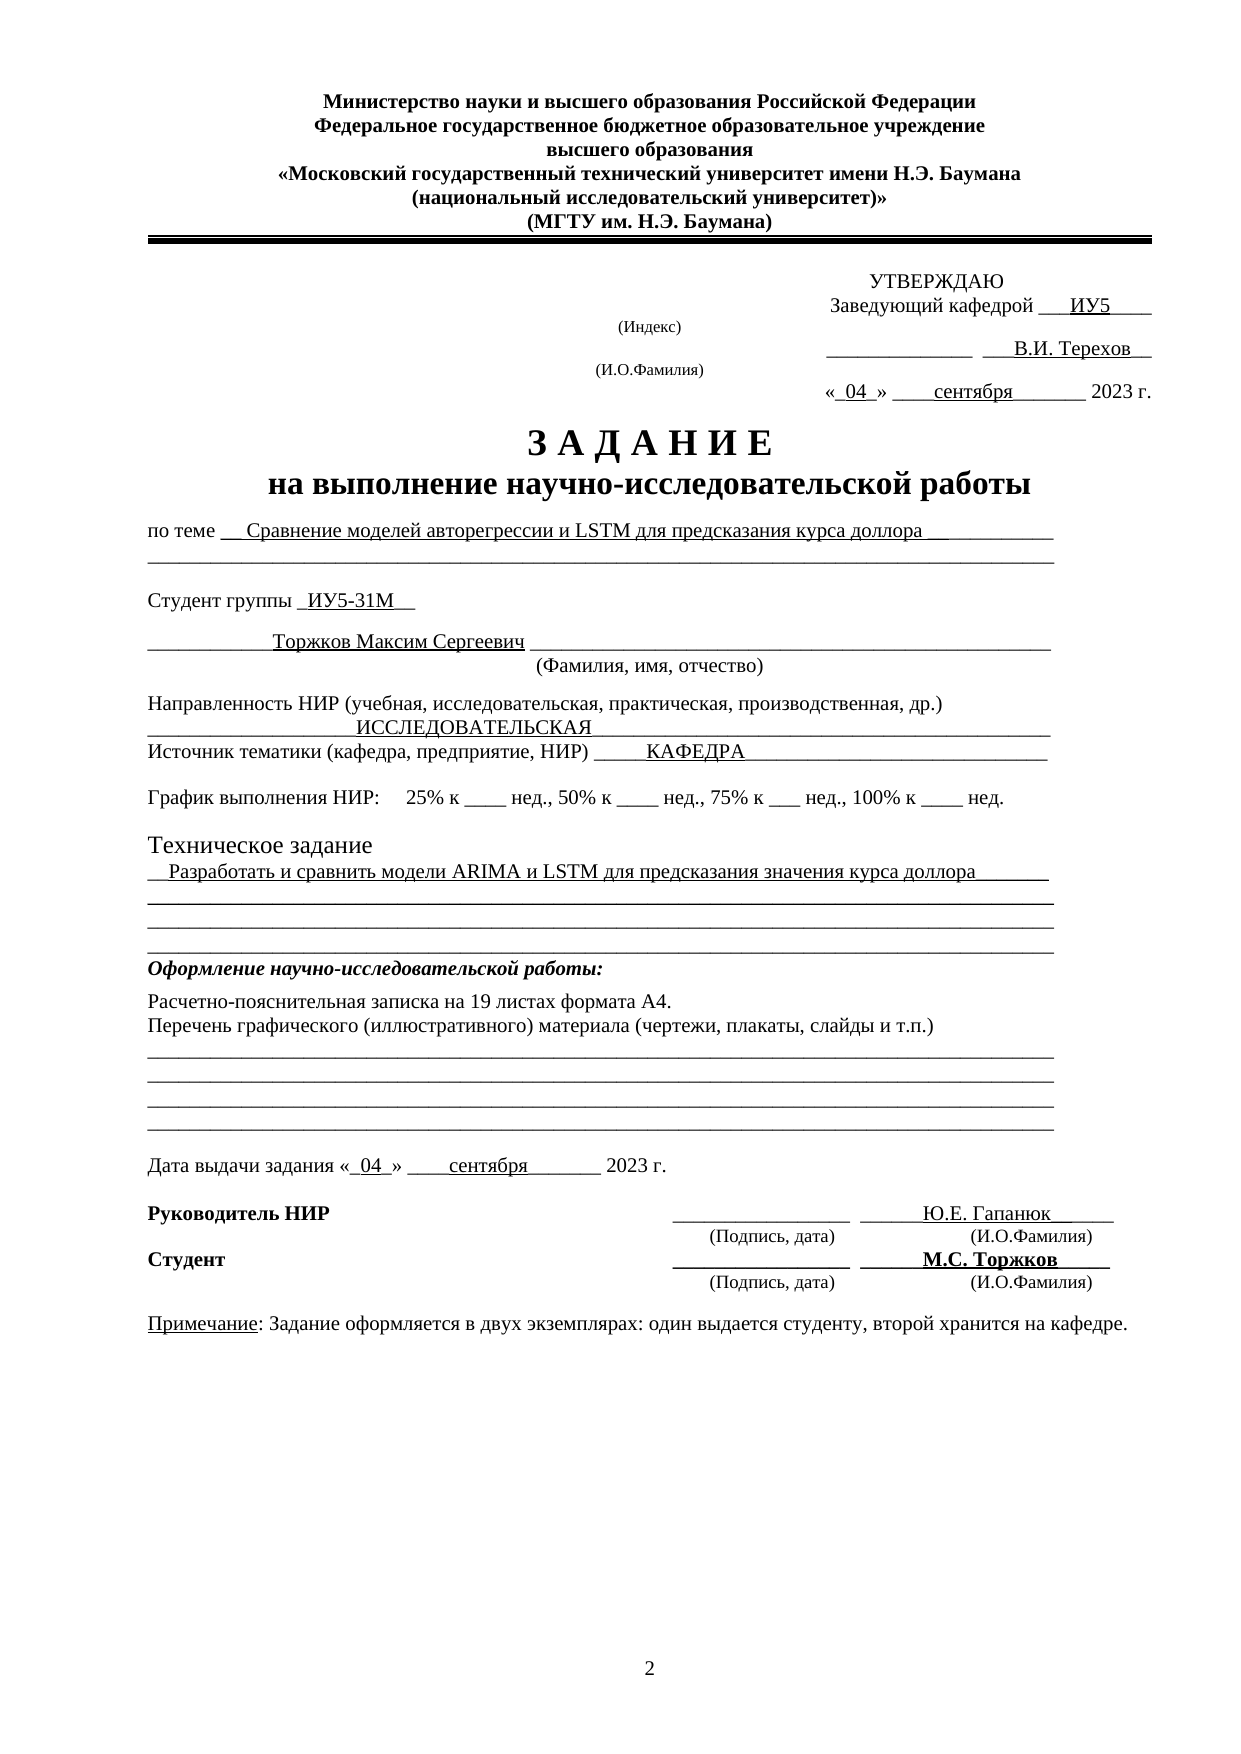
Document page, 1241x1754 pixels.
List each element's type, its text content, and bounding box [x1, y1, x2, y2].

text «_04_» ____сентября_______ 2023 г. [147, 379, 1152, 403]
text высшего образования [147, 137, 1152, 161]
text График выполнения НИР: 25% к ____ нед., 50% к ____ нед., 75% к ___ нед., 100% к ____ нед. [147, 785, 1152, 809]
text по теме __ Сравнение моделей авторегрессии и LSTM для предсказания курса доллора ____________ _______________________________________________________________________________________ [147, 518, 1152, 566]
text (национальный исследовательский университет)» [147, 185, 1152, 209]
text (Индекс) [147, 317, 1152, 336]
text Федеральное государственное бюджетное образовательное учреждение [147, 113, 1152, 137]
text Дата выдачи задания «_04_» ____сентября_______ 2023 г. [147, 1153, 1152, 1177]
text _______________________________________________________________________________________ [147, 907, 1152, 931]
text (И.О.Фамилия) [147, 360, 1152, 379]
text Студент группы _ИУ5-31М__ [147, 588, 1152, 612]
text ______________ ___В.И. Терехов__ [147, 336, 1152, 360]
text Примечание: Задание оформляется в двух экземплярах: один выдается студенту, второй хранится на кафедре. [147, 1311, 1152, 1335]
text Перечень графического (иллюстративного) материала (чертежи, плакаты, слайды и т.п.) [147, 1013, 1152, 1037]
text «Московский государственный технический университет имени Н.Э. Баумана [147, 161, 1152, 185]
text _______________________________________________________________________________________ [147, 1109, 1152, 1133]
text _______________________________________________________________________________________ [147, 883, 1152, 907]
text (Фамилия, имя, отчество) [147, 653, 1152, 677]
text Студент _________________ ______М.С. Торжков_____ [147, 1246, 1152, 1271]
text Техническое задание [147, 831, 1152, 859]
text на выполнение научно-исследовательской работы [147, 463, 1152, 501]
text _______________________________________________________________________________________ [147, 1037, 1152, 1061]
text УТВЕРЖДАЮ [147, 268, 1004, 293]
text ЗАДАНИЕ [147, 420, 1152, 463]
text Источник тематики (кафедра, предприятие, НИР) _____КАФЕДРА_____________________________ [147, 739, 1152, 763]
text Оформление научно-исследовательской работы: [147, 956, 1152, 979]
text (МГТУ им. Н.Э. Баумана) [147, 209, 1152, 244]
text _______________________________________________________________________________________ [147, 931, 1152, 956]
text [147, 89, 1152, 113]
text (Подпись, дата) (И.О.Фамилия) [147, 1271, 1093, 1292]
text _______________________________________________________________________________________ [147, 1061, 1152, 1085]
text _______________________________________________________________________________________ [147, 1085, 1152, 1109]
text ____________Торжков Максим Сергеевич __________________________________________________ [147, 629, 1152, 653]
text ____________________ИССЛЕДОВАТЕЛЬСКАЯ____________________________________________ [147, 715, 1152, 739]
text __Разработать и сравнить модели ARIMA и LSTM для предсказания значения курса доллора_______ [147, 859, 1152, 883]
text Направленность НИР (учебная, исследовательская, практическая, производственная, др.) [147, 691, 1152, 715]
text Расчетно-пояснительная записка на 19 листах формата А4. [147, 989, 1152, 1013]
text Заведующий кафедрой ___ИУ5____ [147, 293, 1152, 317]
text (Подпись, дата) (И.О.Фамилия) [147, 1225, 1093, 1246]
text Руководитель НИР _________________ ______Ю.Е. Гапанюк______ [147, 1201, 1152, 1225]
